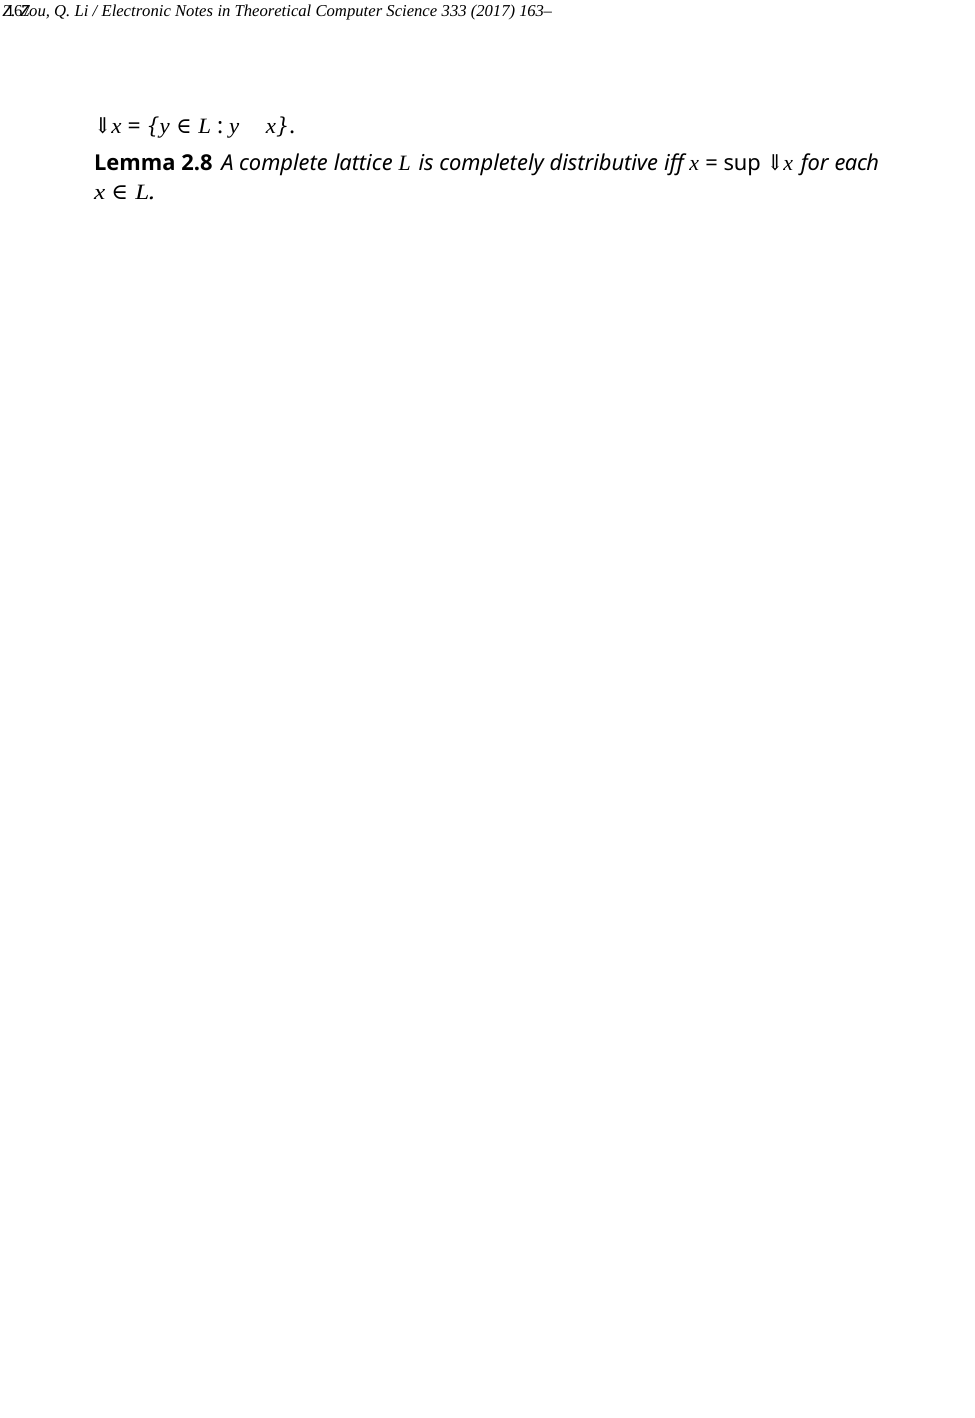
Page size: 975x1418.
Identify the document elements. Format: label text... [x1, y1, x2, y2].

text Lemma 2.8 A complete lattice L is completely distributive iff x = sup ⇓x for each [94, 147, 912, 176]
text x ∈ L. [94, 176, 912, 206]
text ⇓x = {y ∈ L : y x}. [94, 110, 912, 140]
